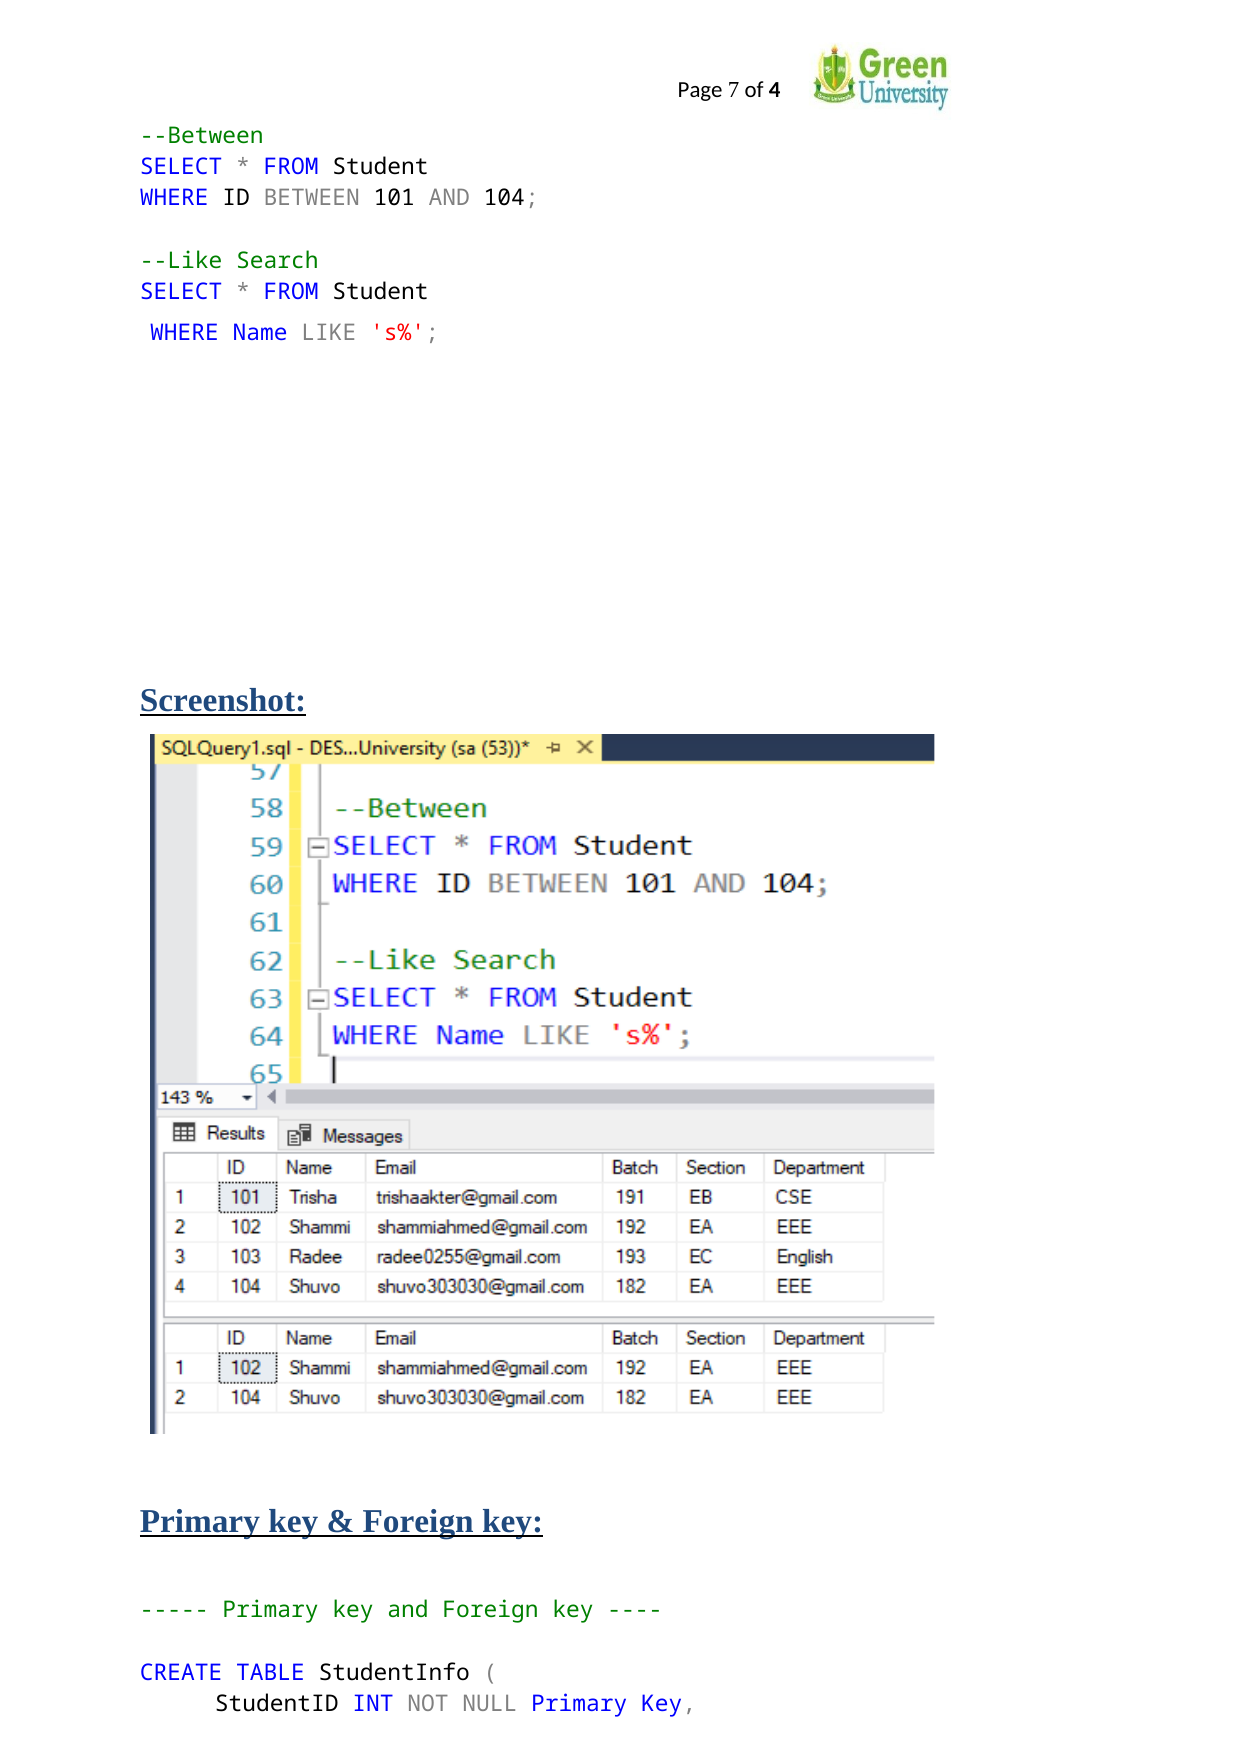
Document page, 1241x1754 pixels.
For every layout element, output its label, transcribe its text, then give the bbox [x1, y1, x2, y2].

subtitle Screenshot: [139, 681, 1103, 719]
text SELECT * FROM Student [139, 150, 1103, 181]
picture [808, 42, 952, 119]
text SELECT * FROM Student [139, 275, 1103, 306]
subtitle Primary key & Foreign key: [139, 1502, 1103, 1540]
picture [150, 734, 935, 1434]
text CREATE TABLE StudentInfo ( [139, 1656, 1103, 1687]
text --Like Search [139, 244, 1103, 275]
text StudentID INT NOT NULL Primary Key, [139, 1687, 1103, 1718]
text ----- Primary key and Foreign key ---- [139, 1593, 1103, 1624]
text WHERE ID BETWEEN 101 AND 104; [139, 181, 1103, 212]
text --Between [139, 119, 1103, 150]
subtitle WHERE Name LIKE 's%'; [150, 316, 1103, 347]
